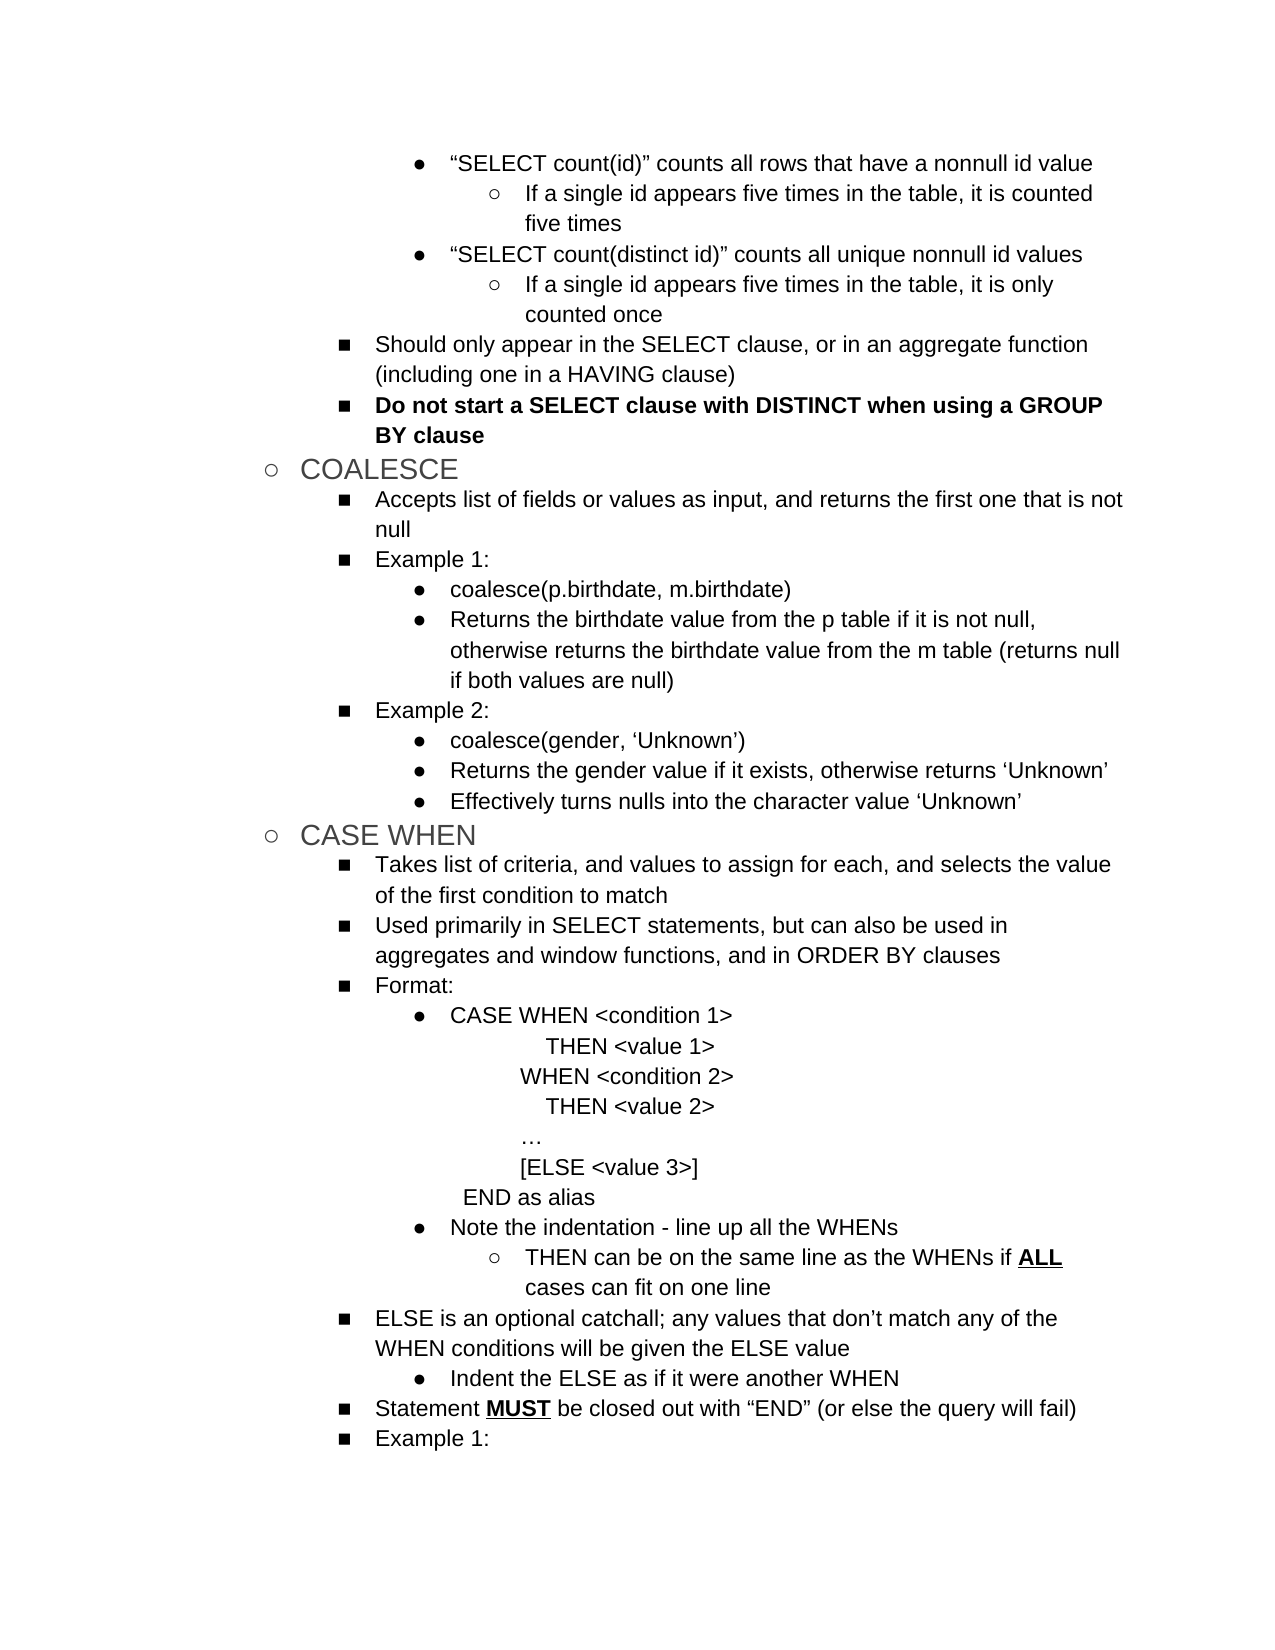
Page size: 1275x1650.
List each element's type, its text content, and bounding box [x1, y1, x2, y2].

text END as alias [450, 1184, 1125, 1210]
list Do not start a SELECT clause with DISTINCT when using a GROUP BY clause [337, 392, 1125, 448]
list CASE WHEN <condition 1> [412, 1002, 1125, 1029]
list “SELECT count(id)” counts all rows that have a nonnull id value [412, 150, 1125, 176]
text … [450, 1123, 1125, 1150]
list coalesce(p.birthdate, m.birthdate) [412, 576, 1125, 603]
subtitle COALESCE [262, 452, 1125, 486]
list Returns the gender value if it exists, otherwise returns ‘Unknown’ [412, 757, 1125, 784]
text THEN <value 2> [450, 1093, 1125, 1119]
list Returns the birthdate value from the p table if it is not null, otherwise returns the birthdate value from the m table (returns null if both values are null) [412, 606, 1125, 693]
list coalesce(gender, ‘Unknown’) [412, 727, 1125, 754]
list Note the indentation - line up all the WHENs [412, 1214, 1125, 1240]
list ELSE is an optional catchall; any values that don’t match any of the WHEN conditions will be given the ELSE value [337, 1304, 1125, 1361]
list “SELECT count(distinct id)” counts all unique nonnull id values [412, 241, 1125, 267]
list Should only appear in the SELECT clause, or in an aggregate function (including one in a HAVING clause) [337, 331, 1125, 388]
list Statement MUST be closed out with “END” (or else the query will fail) [337, 1395, 1125, 1422]
list Example 2: [337, 697, 1125, 723]
text [ELSE <value 3>] [450, 1153, 1125, 1180]
text THEN <value 1> [450, 1033, 1125, 1059]
list Effectively turns nulls into the character value ‘Unknown’ [412, 788, 1125, 814]
list If a single id appears five times in the table, it is only counted once [487, 271, 1125, 327]
list Format: [337, 972, 1125, 999]
list Takes list of criteria, and values to assign for each, and selects the value of the first condition to match [337, 851, 1125, 908]
list Accepts list of fields or values as input, and returns the first one that is not null [337, 486, 1125, 542]
list If a single id appears five times in the table, it is counted five times [487, 180, 1125, 237]
list Used primarily in SELECT statements, but can also be used in aggregates and window functions, and in ORDER BY clauses [337, 912, 1125, 968]
list Indent the ELSE as if it were another WHEN [412, 1365, 1125, 1391]
list THEN can be on the same line as the WHENs if ALL cases can fit on one line [487, 1244, 1125, 1301]
subtitle CASE WHEN [262, 818, 1125, 851]
text WHEN <condition 2> [450, 1063, 1125, 1089]
list Example 1: [337, 1425, 1125, 1452]
list Example 1: [337, 546, 1125, 572]
